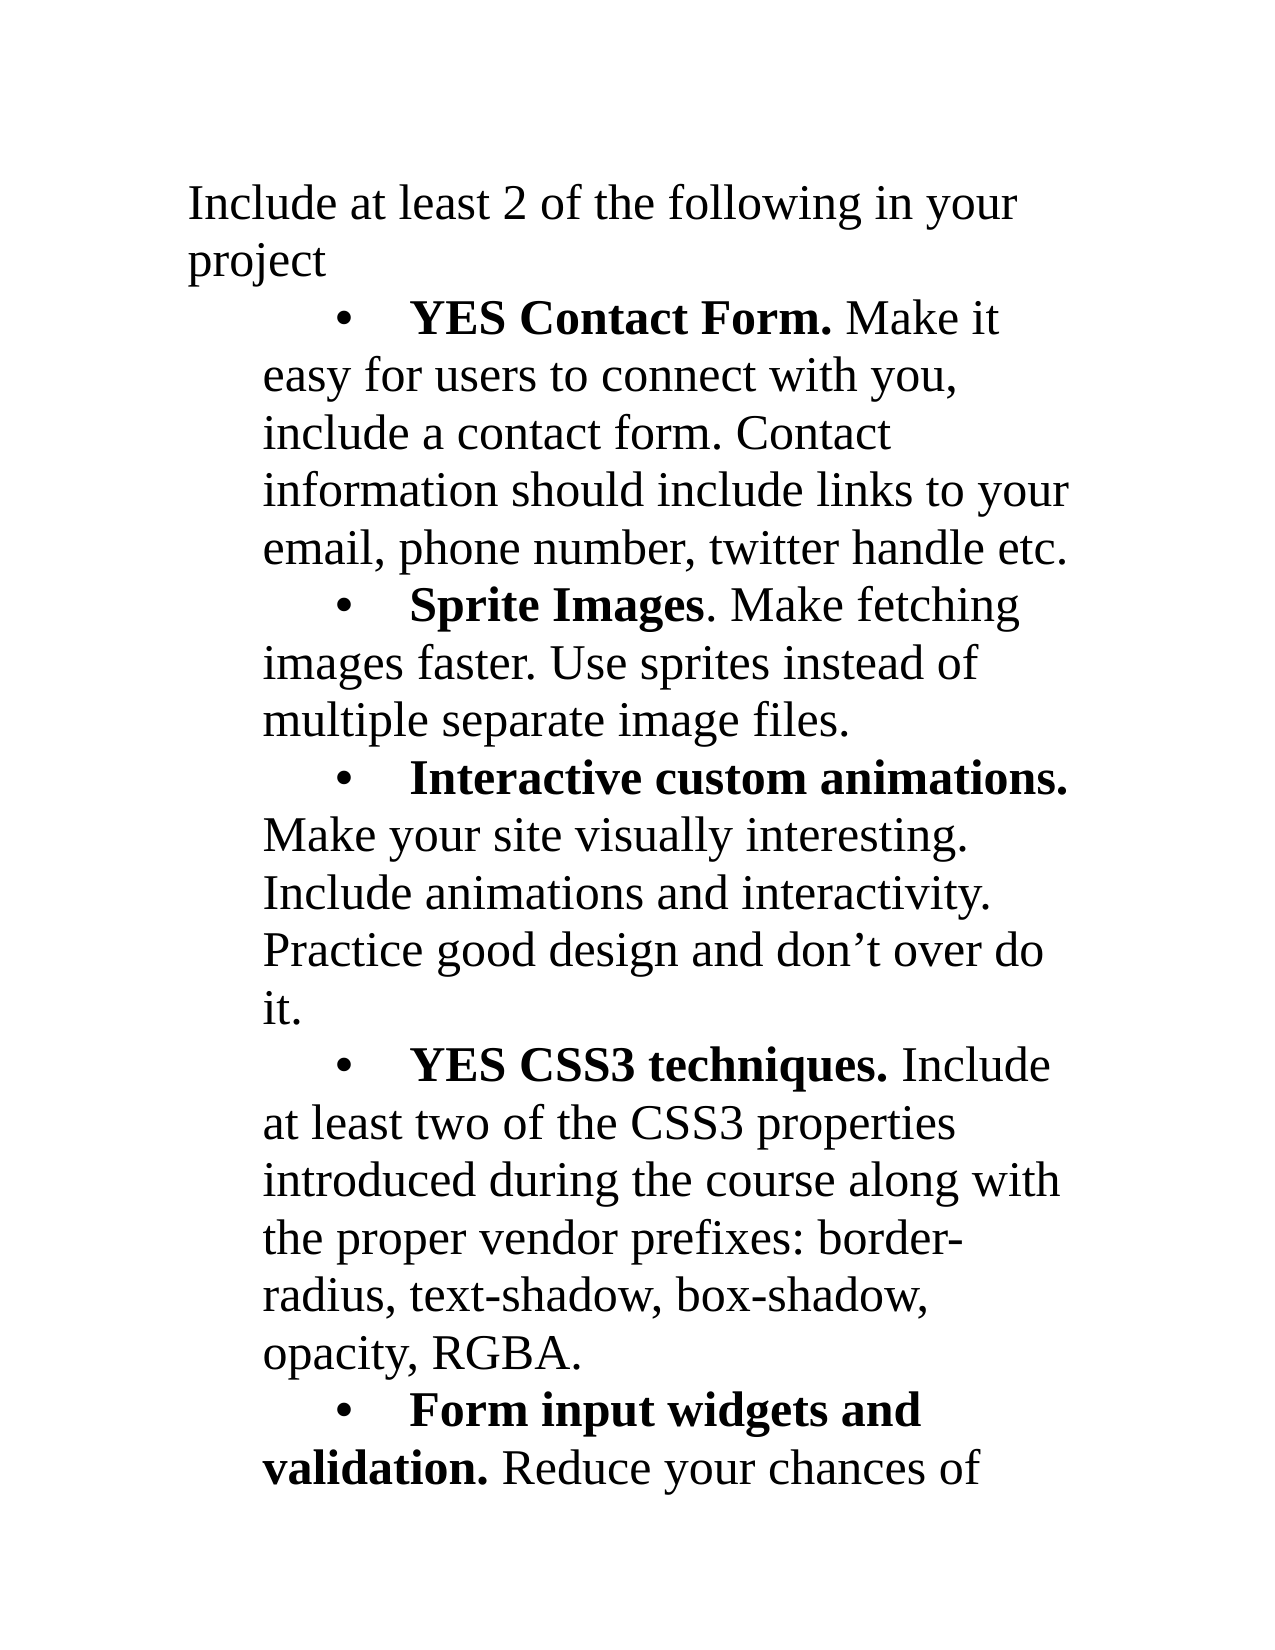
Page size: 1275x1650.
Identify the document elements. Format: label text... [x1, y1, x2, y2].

text • Interactive custom animations. Make your site visually interesting. Include animations and interactivity. Practice good design and don’t over do it. [262, 747, 1087, 1035]
text • Sprite Images. Make fetching images faster. Use sprites instead of multiple separate image files. [262, 575, 1087, 747]
text Include at least 2 of the following in your project [187, 172, 1087, 287]
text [262, 1380, 1087, 1495]
text • YES Contact Form. Make it easy for users to connect with you, include a contact form. Contact information should include links to your email, phone number, twitter handle etc. [262, 287, 1087, 575]
text • YES CSS3 techniques. Include at least two of the CSS3 properties introduced during the course along with the proper vendor prefixes: border-radius, text-shadow, box-shadow, opacity, RGBA. [262, 1035, 1087, 1380]
